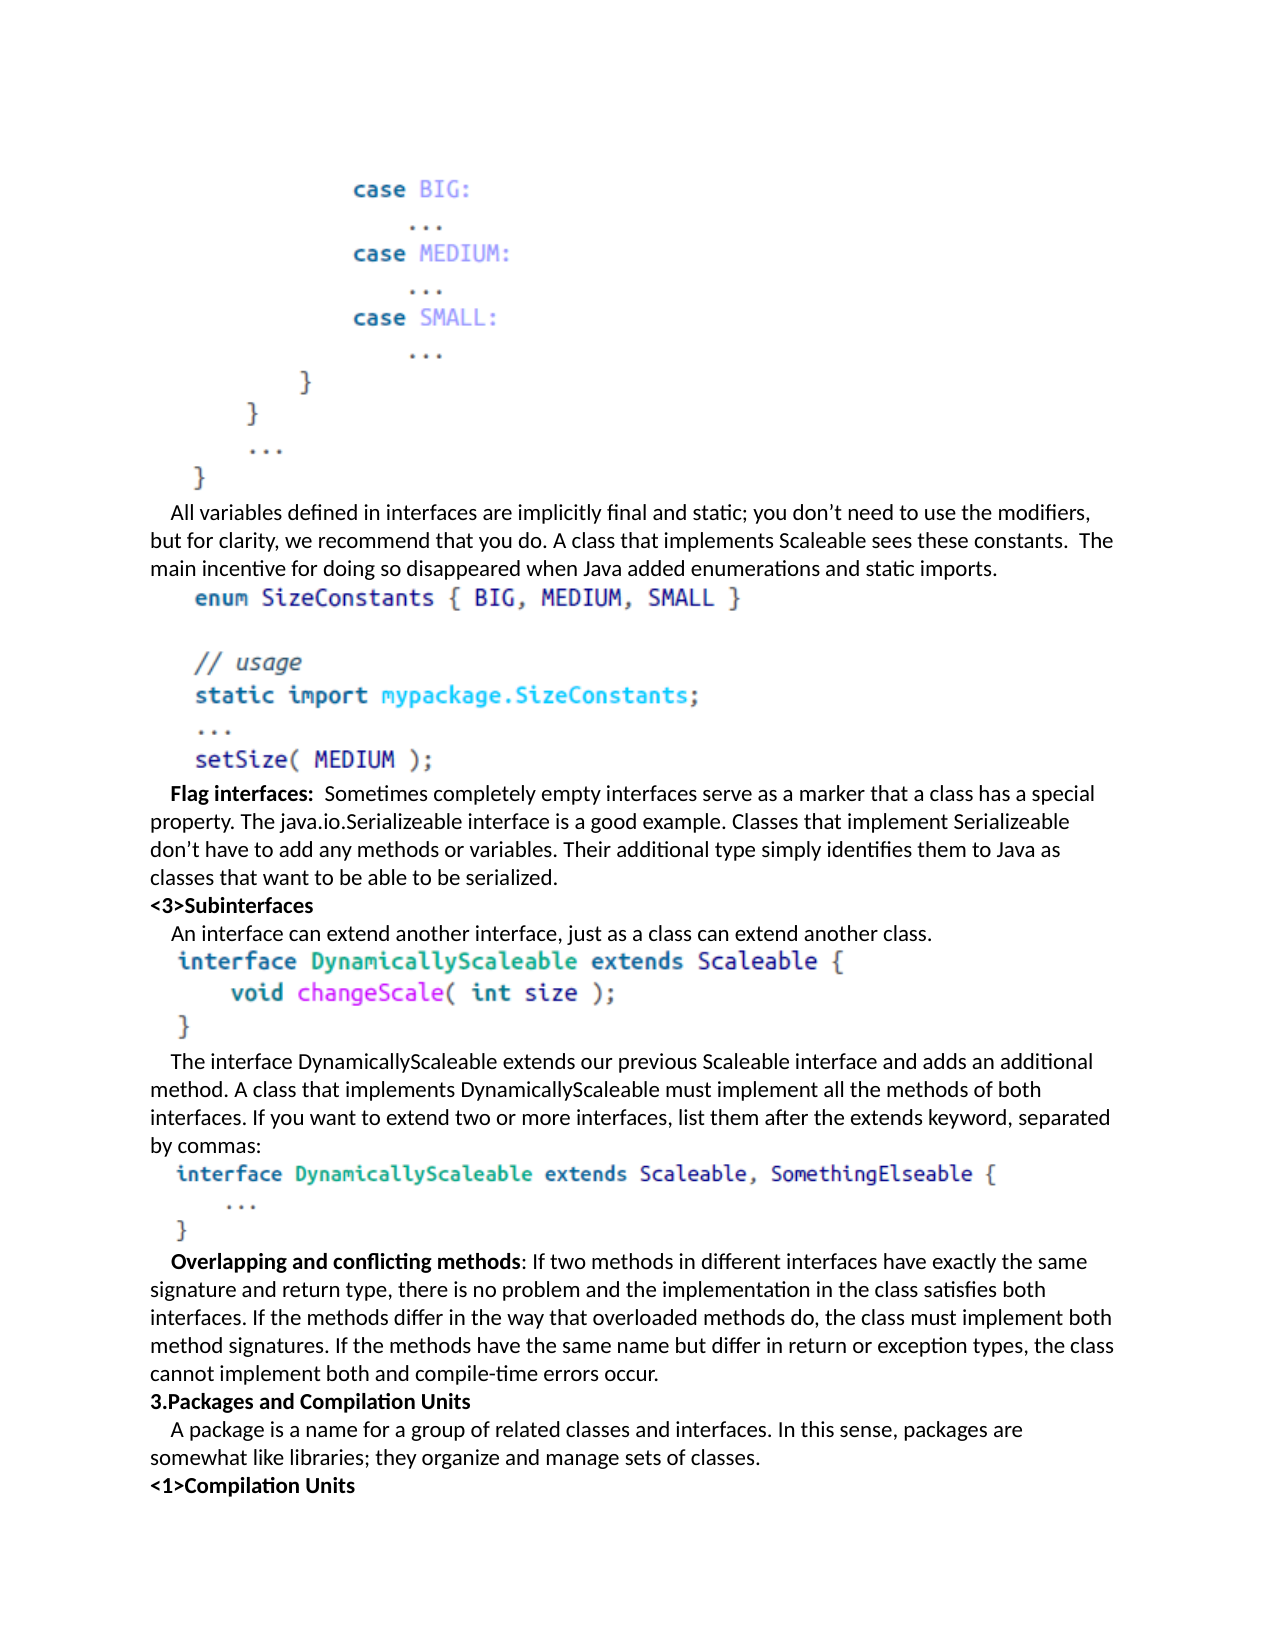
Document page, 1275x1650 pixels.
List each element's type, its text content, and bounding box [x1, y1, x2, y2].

text A package is a name for a group of related classes and interfaces. In this sense, packages are somewhat like libraries; they organize and manage sets of classes. [150, 1415, 1125, 1471]
text An interface can extend another interface, just as a class can extend another class. [150, 919, 1125, 947]
picture [150, 1159, 1014, 1247]
text All variables defined in interfaces are implicitly final and static; you don’t need to use the modifiers, but for clarity, we recommend that you do. A class that implements Scaleable sees these constants. The main incentive for doing so disappeared when Java added enumerations and static imports. [150, 498, 1125, 582]
text The interface DynamicallyScaleable extends our previous Scaleable interface and adds an additional method. A class that implements DynamicallyScaleable must implement all the methods of both interfaces. If you want to extend two or more interfaces, list them after the extends keyword, separated by commas: [150, 1047, 1125, 1159]
text Overlapping and conflicting methods: If two methods in different interfaces have exactly the same signature and return type, there is no problem and the implementation in the class satisfies both interfaces. If the methods differ in the way that overloaded methods do, the class must implement both method signatures. If the methods have the same name but differ in return or exception types, the class cannot implement both and compile-time errors occur. [150, 1247, 1125, 1387]
picture [150, 947, 851, 1047]
text <1>Compilation Units [150, 1471, 1125, 1499]
text Flag interfaces: Sometimes completely empty interfaces serve as a marker that a class has a special property. The java.io.Serializeable interface is a good example. Classes that implement Serializeable don’t have to add any methods or variables. Their additional type simply identifies them to Java as classes that want to be able to be serialized. [150, 779, 1125, 891]
text 3.Packages and Compilation Units [150, 1387, 1125, 1415]
picture [150, 150, 592, 498]
text <3>Subinterfaces [150, 891, 1125, 919]
picture [150, 582, 782, 779]
